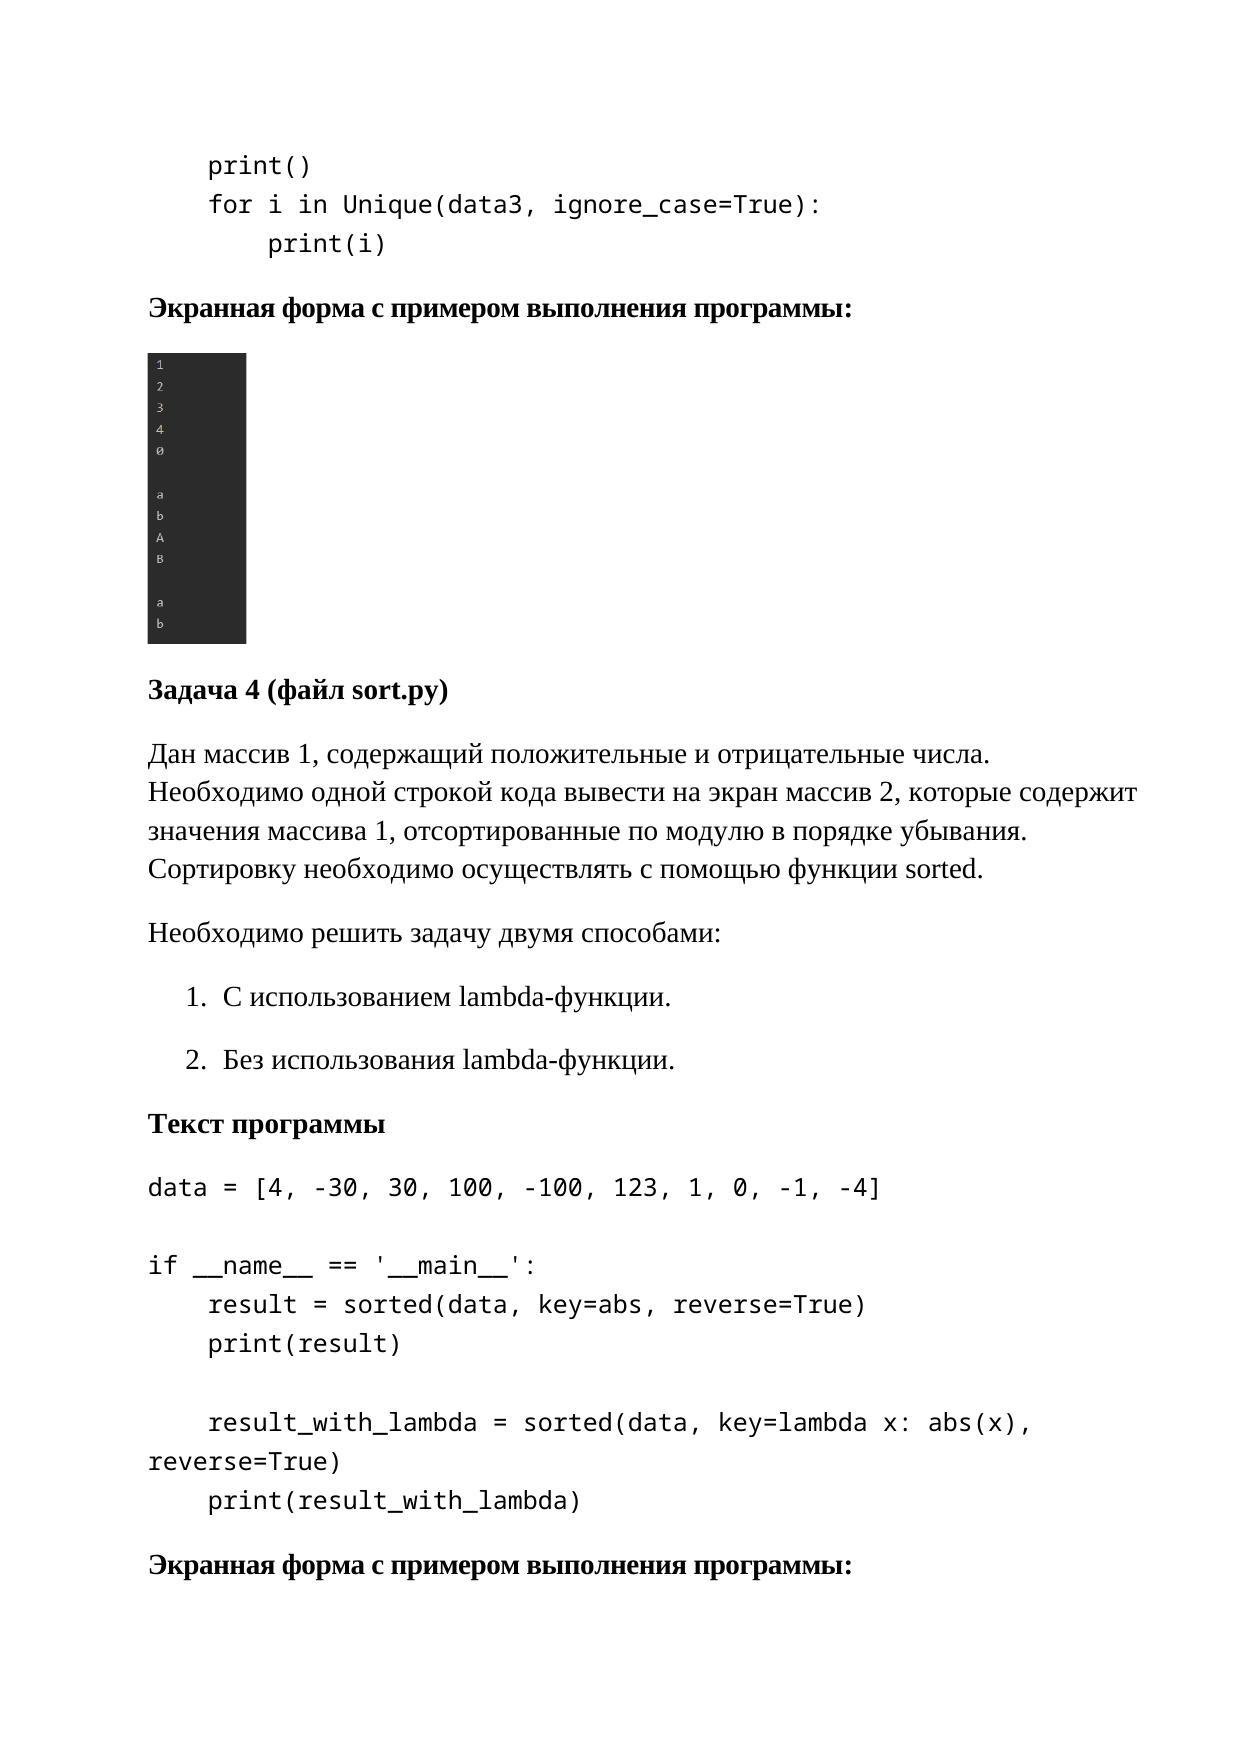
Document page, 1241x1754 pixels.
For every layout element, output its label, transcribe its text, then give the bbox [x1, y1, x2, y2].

text Задача 4 (файл sort.py) [148, 672, 1152, 706]
text Экранная форма с примером выполнения программы: [148, 290, 1152, 324]
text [148, 148, 1152, 260]
text data = [4, -30, 30, 100, -100, 123, 1, 0, -1, -4] if __name__ == '__main__': result = sorted(data, key=abs, reverse=True) print(result) result_with_lambda = sorted(data, key=lambda x: abs(x), reverse=True) print(result_with_lambda) [148, 1169, 1152, 1517]
text Дан массив 1, содержащий положительные и отрицательные числа. Необходимо одной строкой кода вывести на экран массив 2, которые содержит значения массива 1, отсортированные по модулю в порядке убывания. Сортировку необходимо осуществлять с помощью функции sorted. [148, 736, 1152, 885]
text Необходимо решить задачу двумя способами: [148, 915, 1152, 949]
picture [147, 353, 247, 644]
text Экранная форма с примером выполнения программы: [148, 1547, 1152, 1580]
list Без использования lambda-функции. [185, 1042, 1152, 1076]
text Текст программы [148, 1106, 1152, 1139]
list С использованием lambda-функции. [185, 979, 1152, 1012]
